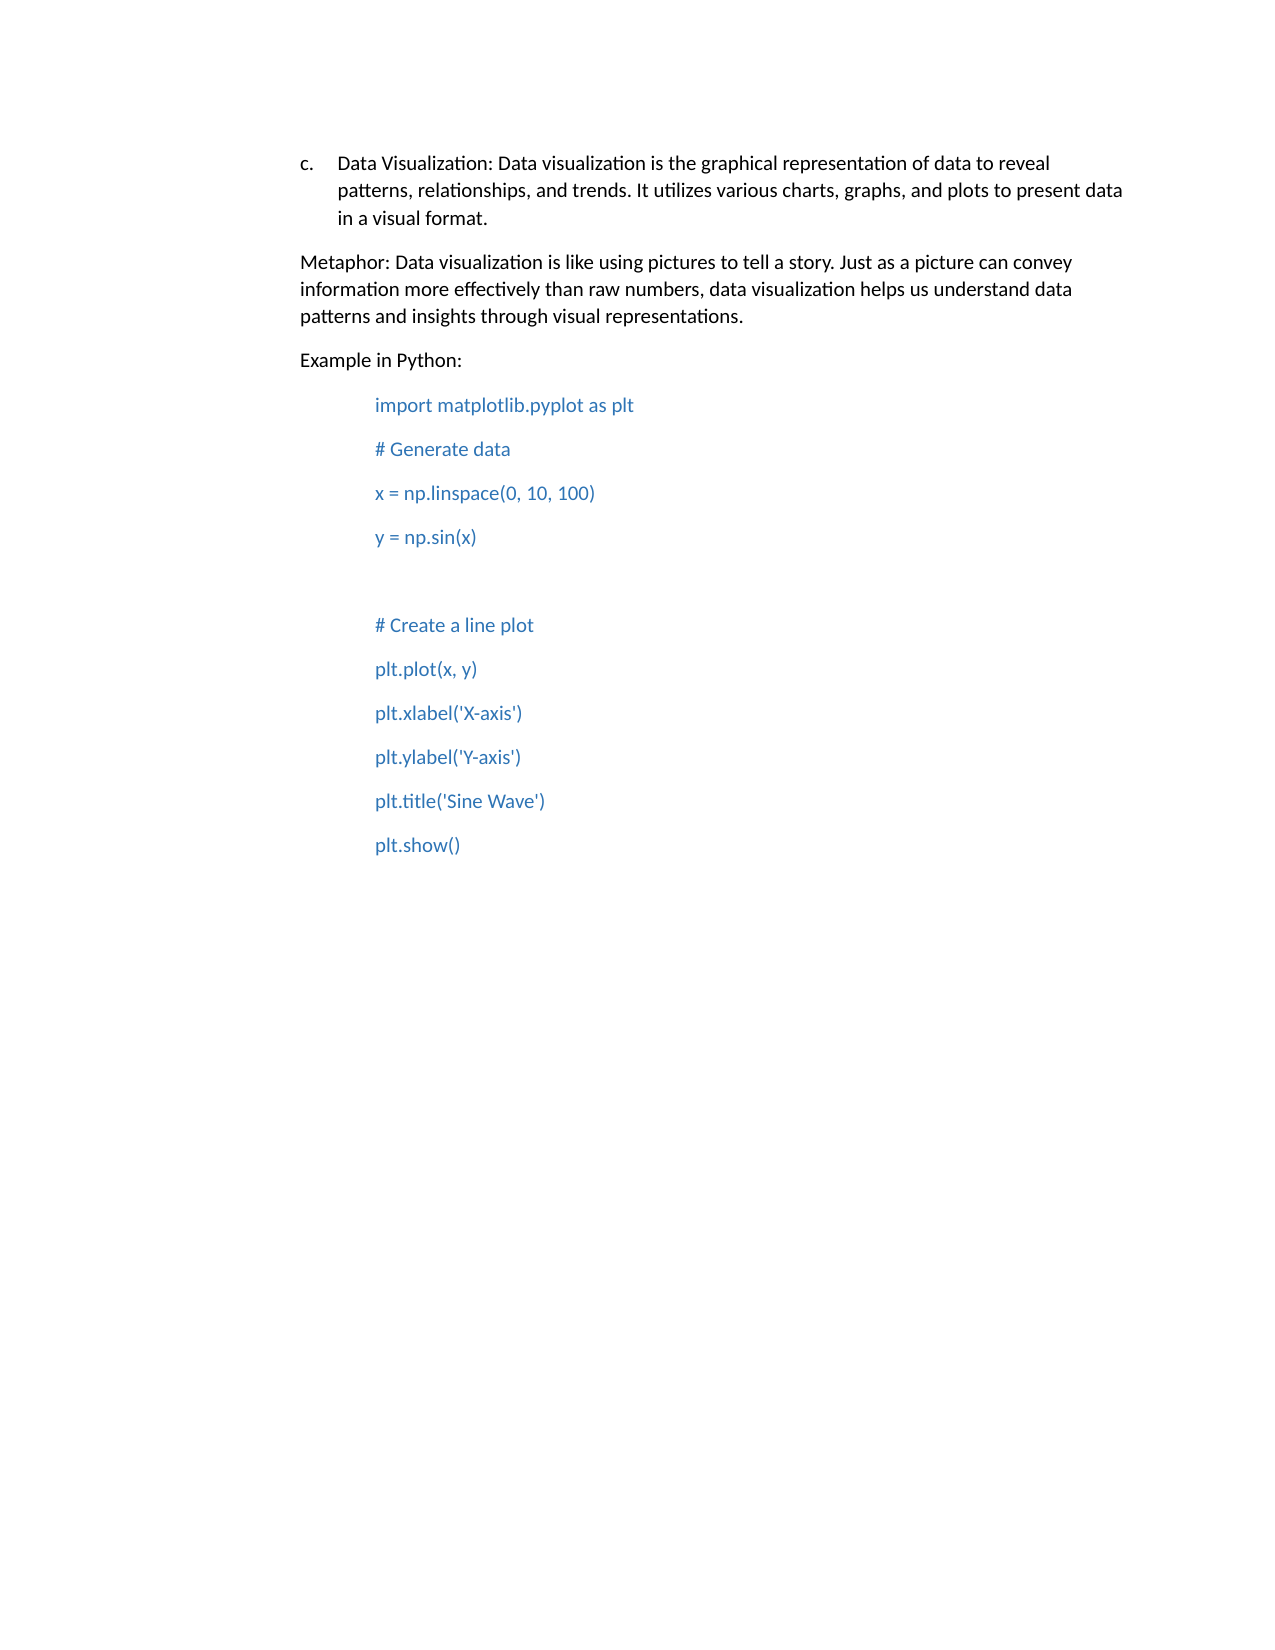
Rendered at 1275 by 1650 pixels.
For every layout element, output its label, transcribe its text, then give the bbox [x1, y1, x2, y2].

text plt.ylabel('Y-axis') [375, 744, 1125, 770]
text plt.title('Sine Wave') [375, 788, 1125, 814]
text plt.show() [375, 832, 1125, 858]
text # Generate data [375, 436, 1125, 461]
text # Create a line plot [375, 612, 1125, 637]
text plt.xlabel('X-axis') [375, 700, 1125, 726]
text y = np.sin(x) [375, 524, 1125, 549]
text Metaphor: Data visualization is like using pictures to tell a story. Just as a picture can convey information more effectively than raw numbers, data visualization helps us understand data patterns and insights through visual representations. [300, 249, 1125, 329]
text import matplotlib.pyplot as plt [300, 392, 1125, 417]
list Data Visualization: Data visualization is the graphical representation of data to reveal patterns, relationships, and trends. It utilizes various charts, graphs, and plots to present data in a visual format. [300, 150, 1125, 230]
text plt.plot(x, y) [375, 656, 1125, 682]
text x = np.linspace(0, 10, 100) [375, 480, 1125, 505]
text Example in Python: [300, 348, 1125, 373]
